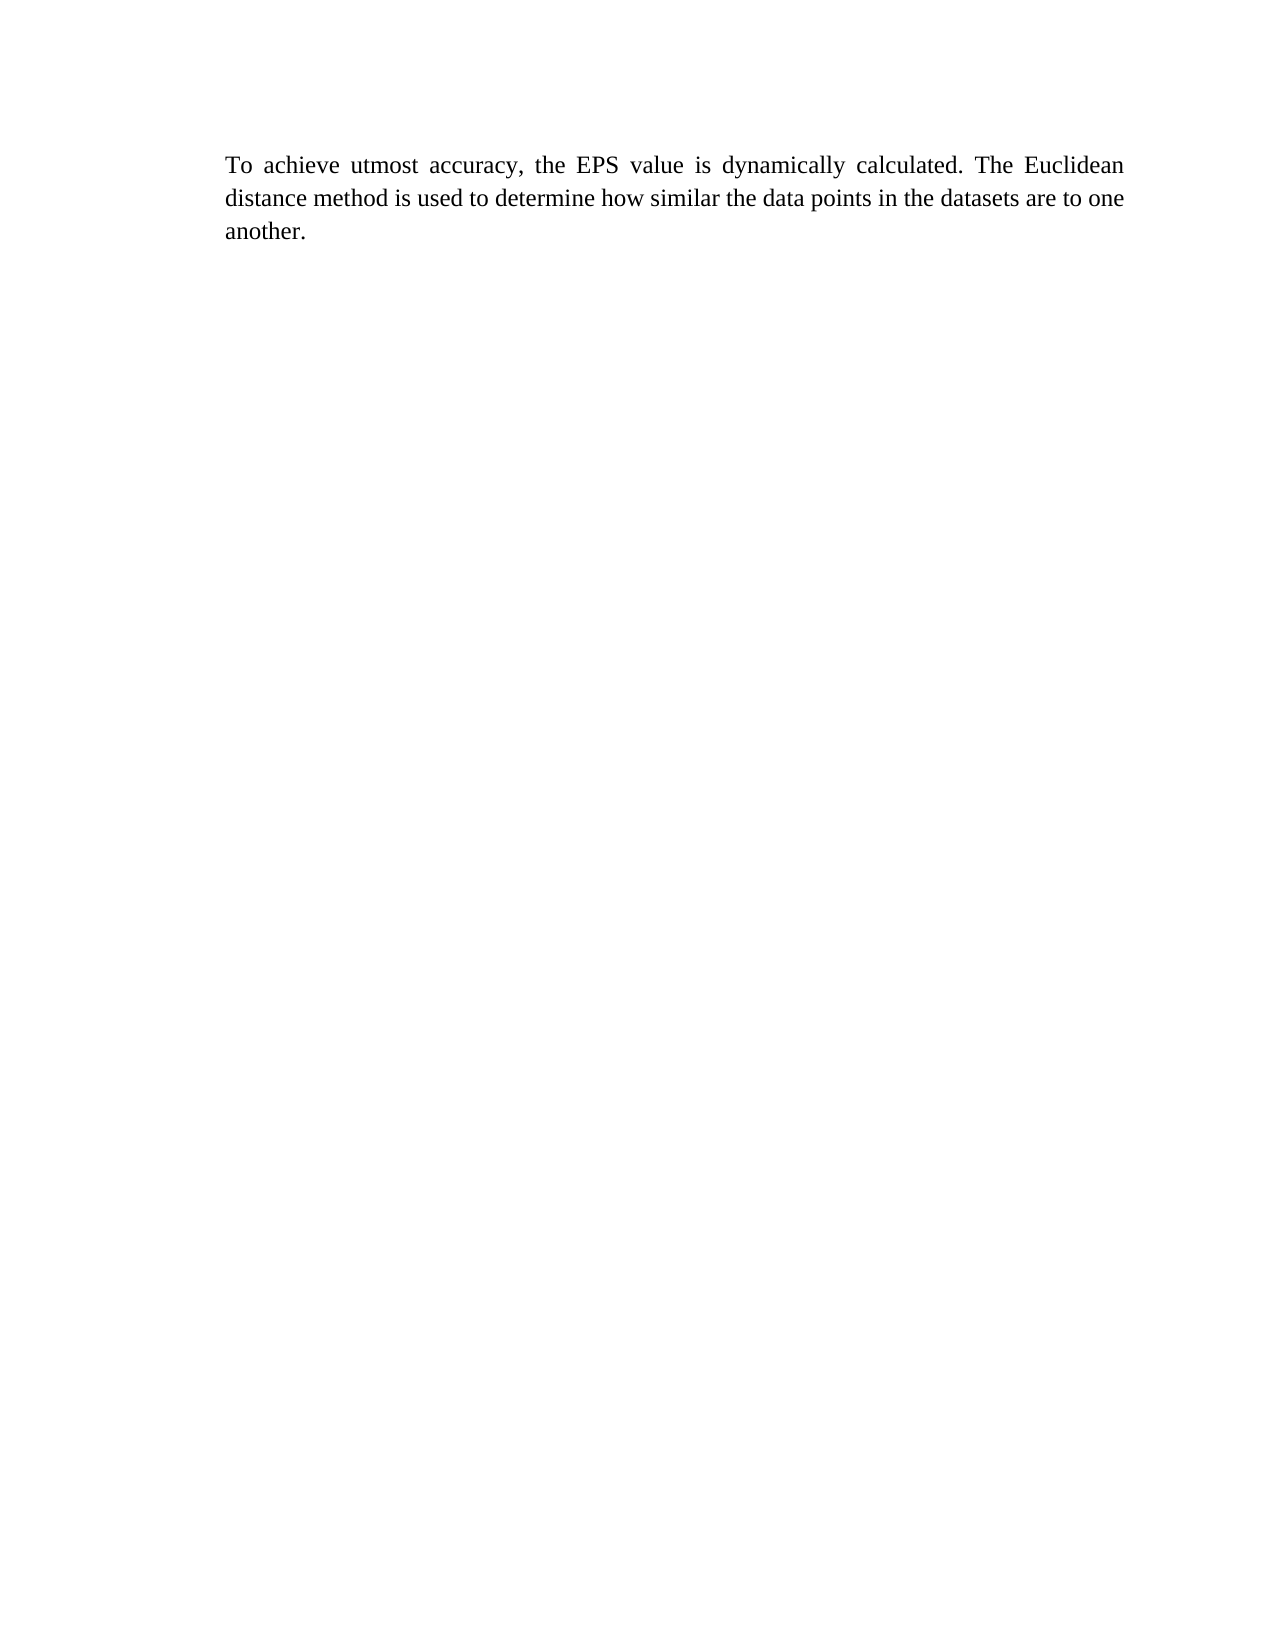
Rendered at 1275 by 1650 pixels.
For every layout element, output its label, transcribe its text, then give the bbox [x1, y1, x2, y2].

text To achieve utmost accuracy, the EPS value is dynamically calculated. The Euclidean distance method is used to determine how similar the data points in the datasets are to one another. [225, 150, 1125, 245]
